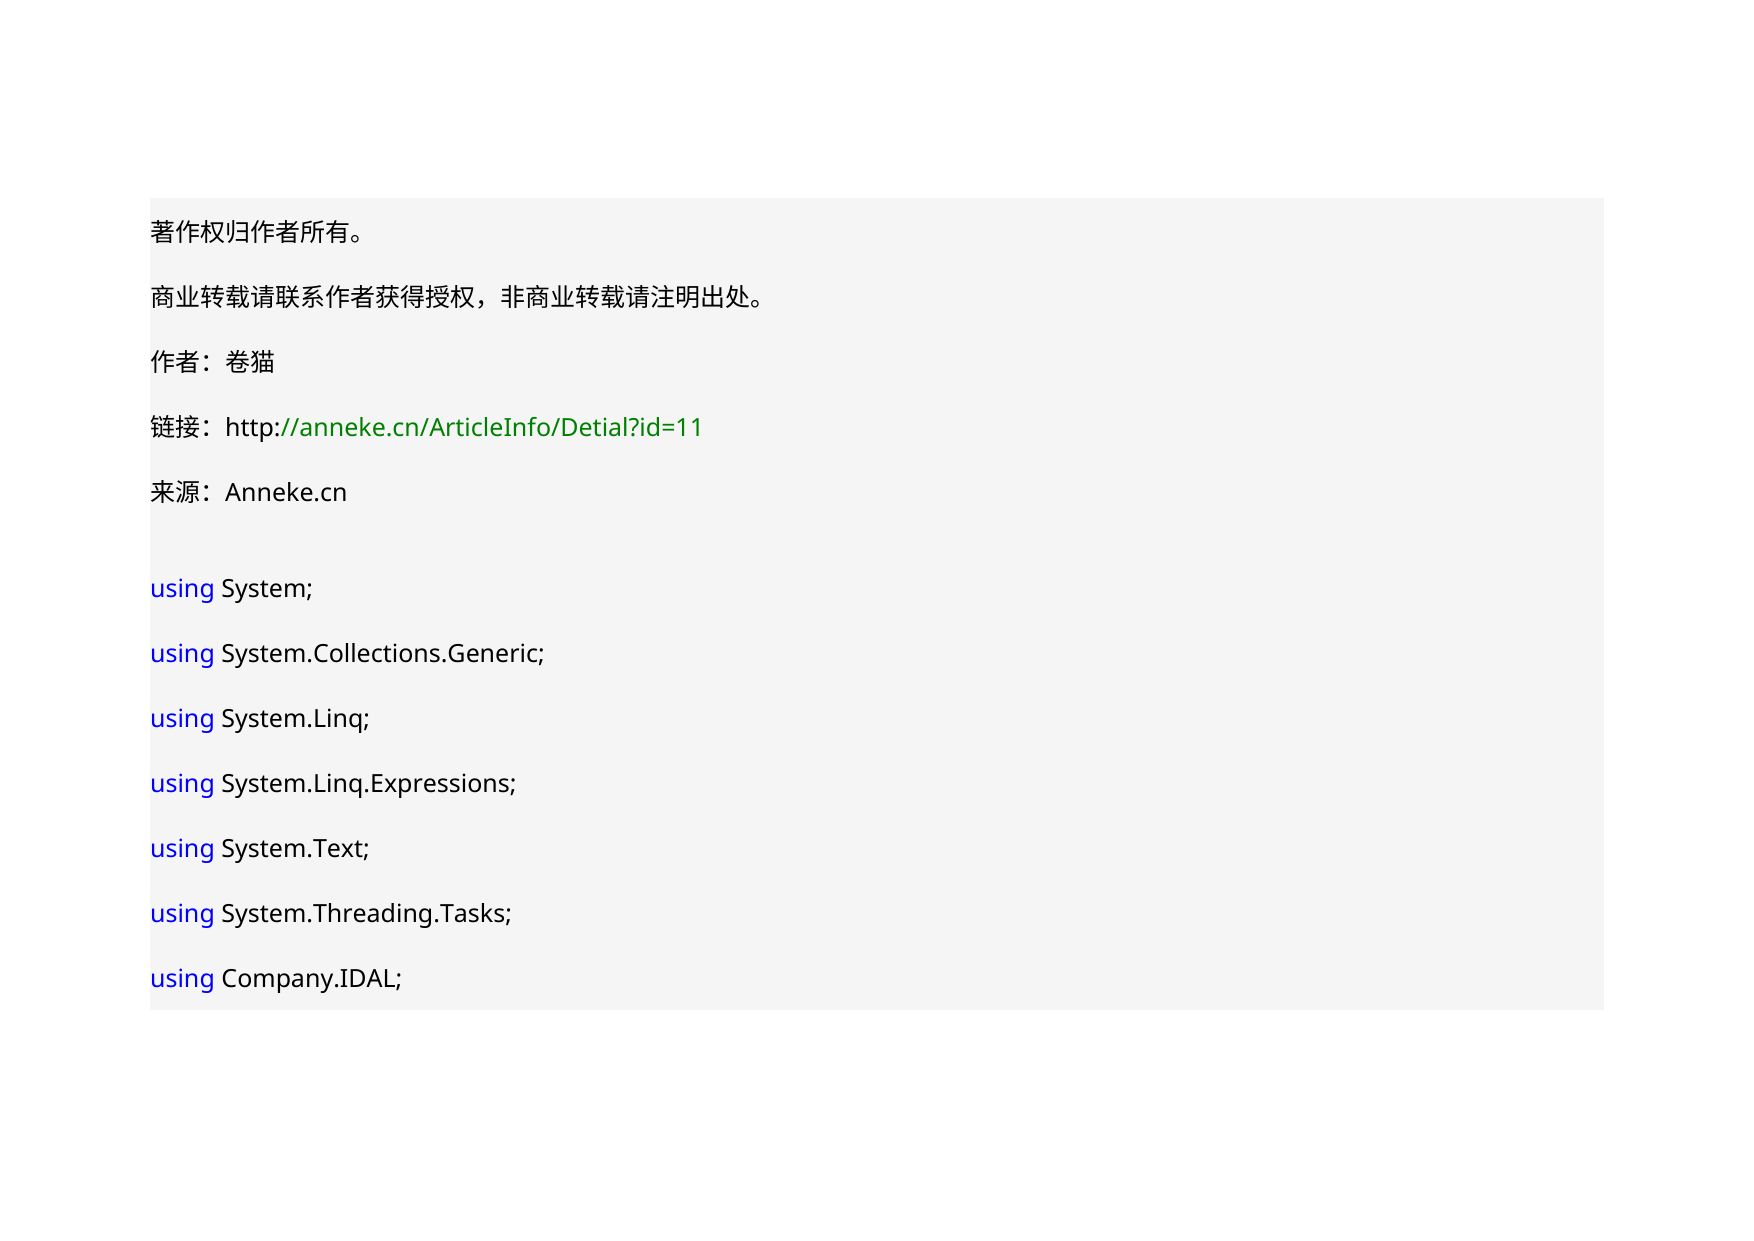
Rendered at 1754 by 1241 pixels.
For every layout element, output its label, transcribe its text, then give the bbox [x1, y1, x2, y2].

text using System.Linq.Expressions; [150, 750, 1604, 815]
text using System; [150, 555, 1604, 620]
text using System.Text; [150, 815, 1604, 880]
text 链接：http://anneke.cn/ArticleInfo/Detial?id=11 [150, 393, 1604, 458]
text 商业转载请联系作者获得授权，非商业转载请注明出处。 [150, 263, 1604, 328]
text using System.Collections.Generic; [150, 620, 1604, 685]
text using Company.IDAL; [150, 945, 1604, 1010]
text using System.Threading.Tasks; [150, 880, 1604, 945]
text using System.Linq; [150, 685, 1604, 750]
text 来源：Anneke.cn [150, 458, 1604, 523]
text 作者：卷猫 [150, 328, 1604, 393]
text 著作权归作者所有。 [150, 198, 1604, 263]
